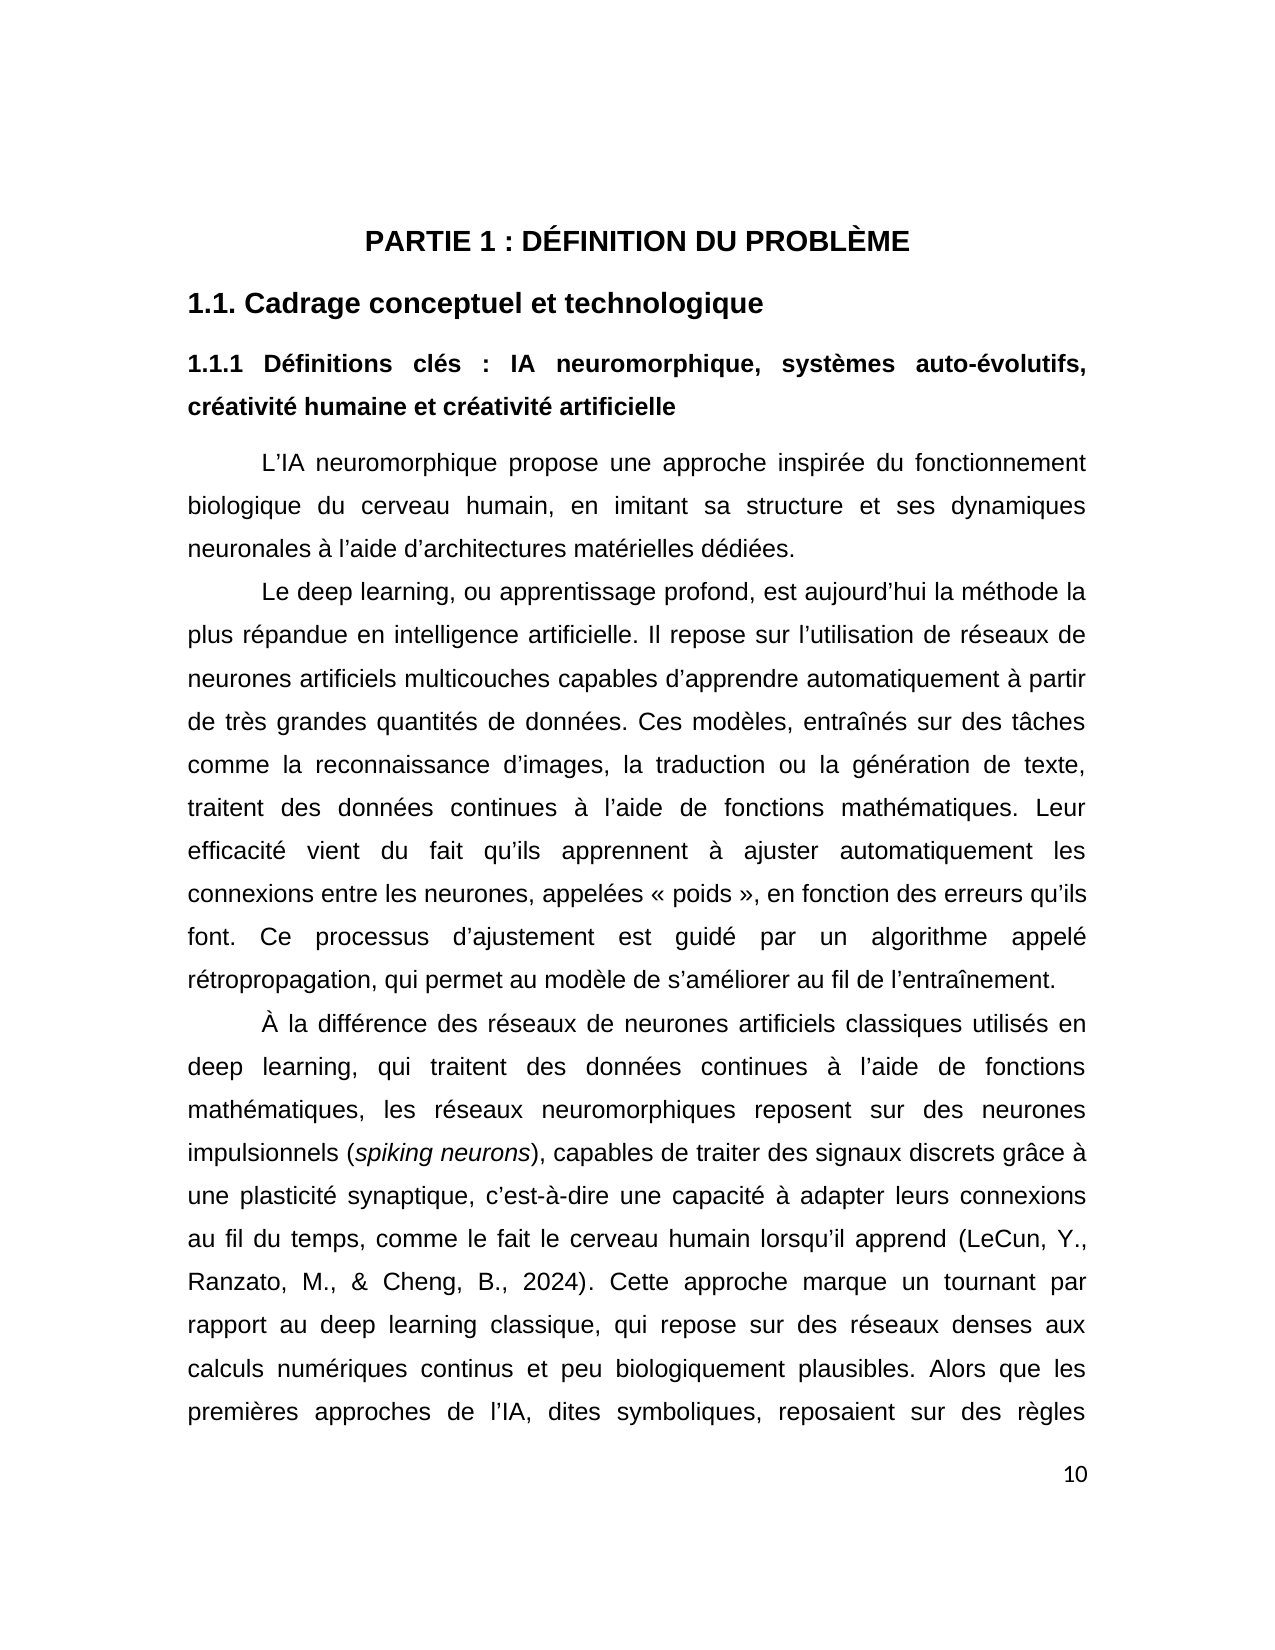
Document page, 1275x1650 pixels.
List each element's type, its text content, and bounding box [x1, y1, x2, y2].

text Le deep learning, ou apprentissage profond, est aujourd’hui la méthode la plus répandue en intelligence artificielle. Il repose sur l’utilisation de réseaux de neurones artificiels multicouches capables d’apprendre automatiquement à partir de très grandes quantités de données. Ces modèles, entraînés sur des tâches comme la reconnaissance d’images, la traduction ou la génération de texte, traitent des données continues à l’aide de fonctions mathématiques. Leur efficacité vient du fait qu’ils apprennent à ajuster automatiquement les connexions entre les neurones, appelées « poids », en fonction des erreurs qu’ils font. Ce processus d’ajustement est guidé par un algorithme appelé rétropropagation, qui permet au modèle de s’améliorer au fil de l’entraînement. [187, 577, 1087, 994]
subtitle 1.1.1 Définitions clés : IA neuromorphique, systèmes auto-évolutifs, créativité humaine et créativité artificielle [187, 349, 1087, 421]
subtitle 1.1. Cadrage conceptuel et technologique [187, 286, 1087, 320]
text L’IA neuromorphique propose une approche inspirée du fonctionnement biologique du cerveau humain, en imitant sa structure et ses dynamiques neuronales à l’aide d’architectures matérielles dédiées. [187, 448, 1087, 563]
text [187, 1009, 1087, 1426]
subtitle PARTIE 1 : DÉFINITION DU PROBLÈME [187, 224, 1087, 257]
